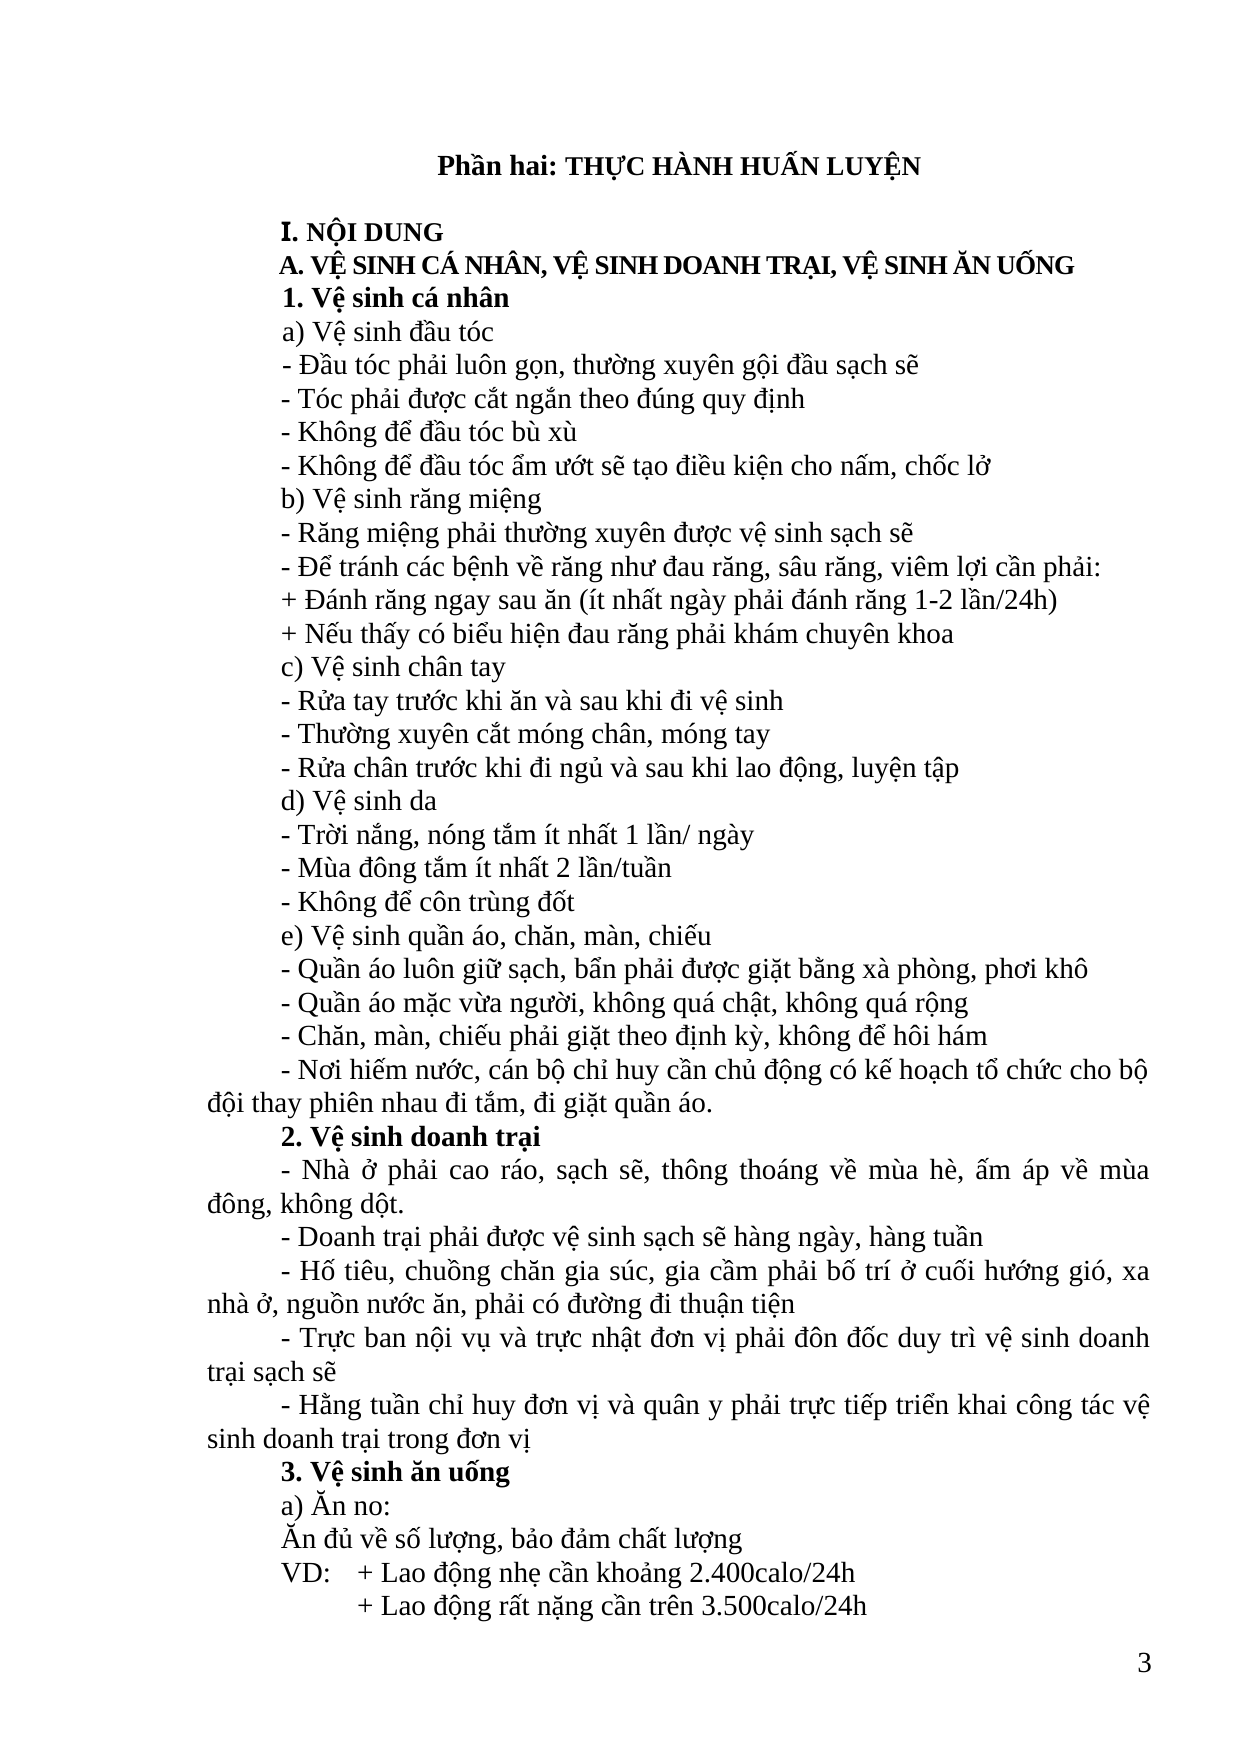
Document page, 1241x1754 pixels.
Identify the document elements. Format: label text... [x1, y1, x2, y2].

text VD: + Lao động nhẹ cần khoảng 2.400calo/24h [207, 1555, 1152, 1588]
text - Nơi hiếm nước, cán bộ chỉ huy cần chủ động có kế hoạch tổ chức cho bộ đội thay phiên nhau đi tắm, đi giặt quần áo. [207, 1052, 1152, 1119]
text Ăn đủ về số lượng, bảo đảm chất lượng [207, 1521, 1152, 1555]
text - Hố tiêu, chuồng chăn gia súc, gia cầm phải bố trí ở cuối hướng gió, xa nhà ở, nguồn nước ăn, phải có đường đi thuận tiện [207, 1253, 1152, 1320]
text - Rửa chân trước khi đi ngủ và sau khi lao động, luyện tập [207, 750, 1152, 783]
text + Lao động rất nặng cần trên 3.500calo/24h [207, 1588, 1152, 1622]
text c) Vệ sinh chân tay [207, 649, 1152, 683]
text - Trực ban nội vụ và trực nhật đơn vị phải đôn đốc duy trì vệ sinh doanh trại sạch sẽ [207, 1320, 1152, 1387]
text - Quần áo mặc vừa người, không quá chật, không quá rộng [207, 985, 1152, 1018]
text e) Vệ sinh quần áo, chăn, màn, chiếu [207, 918, 1152, 951]
text - Mùa đông tắm ít nhất 2 lần/tuần [207, 851, 1152, 884]
text - Chăn, màn, chiếu phải giặt theo định kỳ, không để hôi hám [207, 1018, 1152, 1052]
text + Đánh răng ngay sau ăn (ít nhất ngày phải đánh răng 1-2 lần/24h) [207, 582, 1152, 616]
text 2. Vệ sinh doanh trại [207, 1119, 1152, 1152]
text - Đầu tóc phải luôn gọn, thường xuyên gội đầu sạch sẽ [207, 347, 1152, 381]
text - Trời nắng, nóng tắm ít nhất 1 lần/ ngày [207, 817, 1152, 851]
text + Nếu thấy có biểu hiện đau răng phải khám chuyên khoa [207, 616, 1152, 649]
text - Thường xuyên cắt móng chân, móng tay [207, 716, 1152, 750]
text - Doanh trại phải được vệ sinh sạch sẽ hàng ngày, hàng tuần [207, 1219, 1152, 1253]
text - Không để đầu tóc ẩm ướt sẽ tạo điều kiện cho nấm, chốc lở [207, 448, 1152, 482]
text d) Vệ sinh da [207, 783, 1152, 817]
text - Không để đầu tóc bù xù [207, 414, 1152, 448]
text A. VỆ SINH CÁ NHÂN, VỆ SINH DOANH TRẠI, VỆ SINH ĂN UỐNG [207, 249, 1152, 280]
text Phần hai: THỰC HÀNH HUẤN LUYỆN [207, 148, 1152, 181]
text - Quần áo luôn giữ sạch, bẩn phải được giặt bằng xà phòng, phơi khô [207, 951, 1152, 985]
text I. NỘI DUNG [207, 212, 1152, 249]
text - Nhà ở phải cao ráo, sạch sẽ, thông thoáng về mùa hè, ấm áp về mùa đông, không dột. [207, 1152, 1152, 1219]
text - Hằng tuần chỉ huy đơn vị và quân y phải trực tiếp triển khai công tác vệ sinh doanh trại trong đơn vị [207, 1387, 1152, 1454]
text - Để tránh các bệnh về răng như đau răng, sâu răng, viêm lợi cần phải: [207, 549, 1152, 582]
text - Răng miệng phải thường xuyên được vệ sinh sạch sẽ [207, 515, 1152, 549]
text - Không để côn trùng đốt [207, 884, 1152, 918]
text b) Vệ sinh răng miệng [207, 482, 1152, 515]
text a) Vệ sinh đầu tóc [207, 314, 1152, 347]
text - Tóc phải được cắt ngắn theo đúng quy định [207, 381, 1152, 414]
text 3. Vệ sinh ăn uống [207, 1454, 1152, 1488]
text - Rửa tay trước khi ăn và sau khi đi vệ sinh [207, 683, 1152, 716]
text 1. Vệ sinh cá nhân [207, 280, 1152, 314]
text a) Ăn no: [207, 1488, 1152, 1521]
